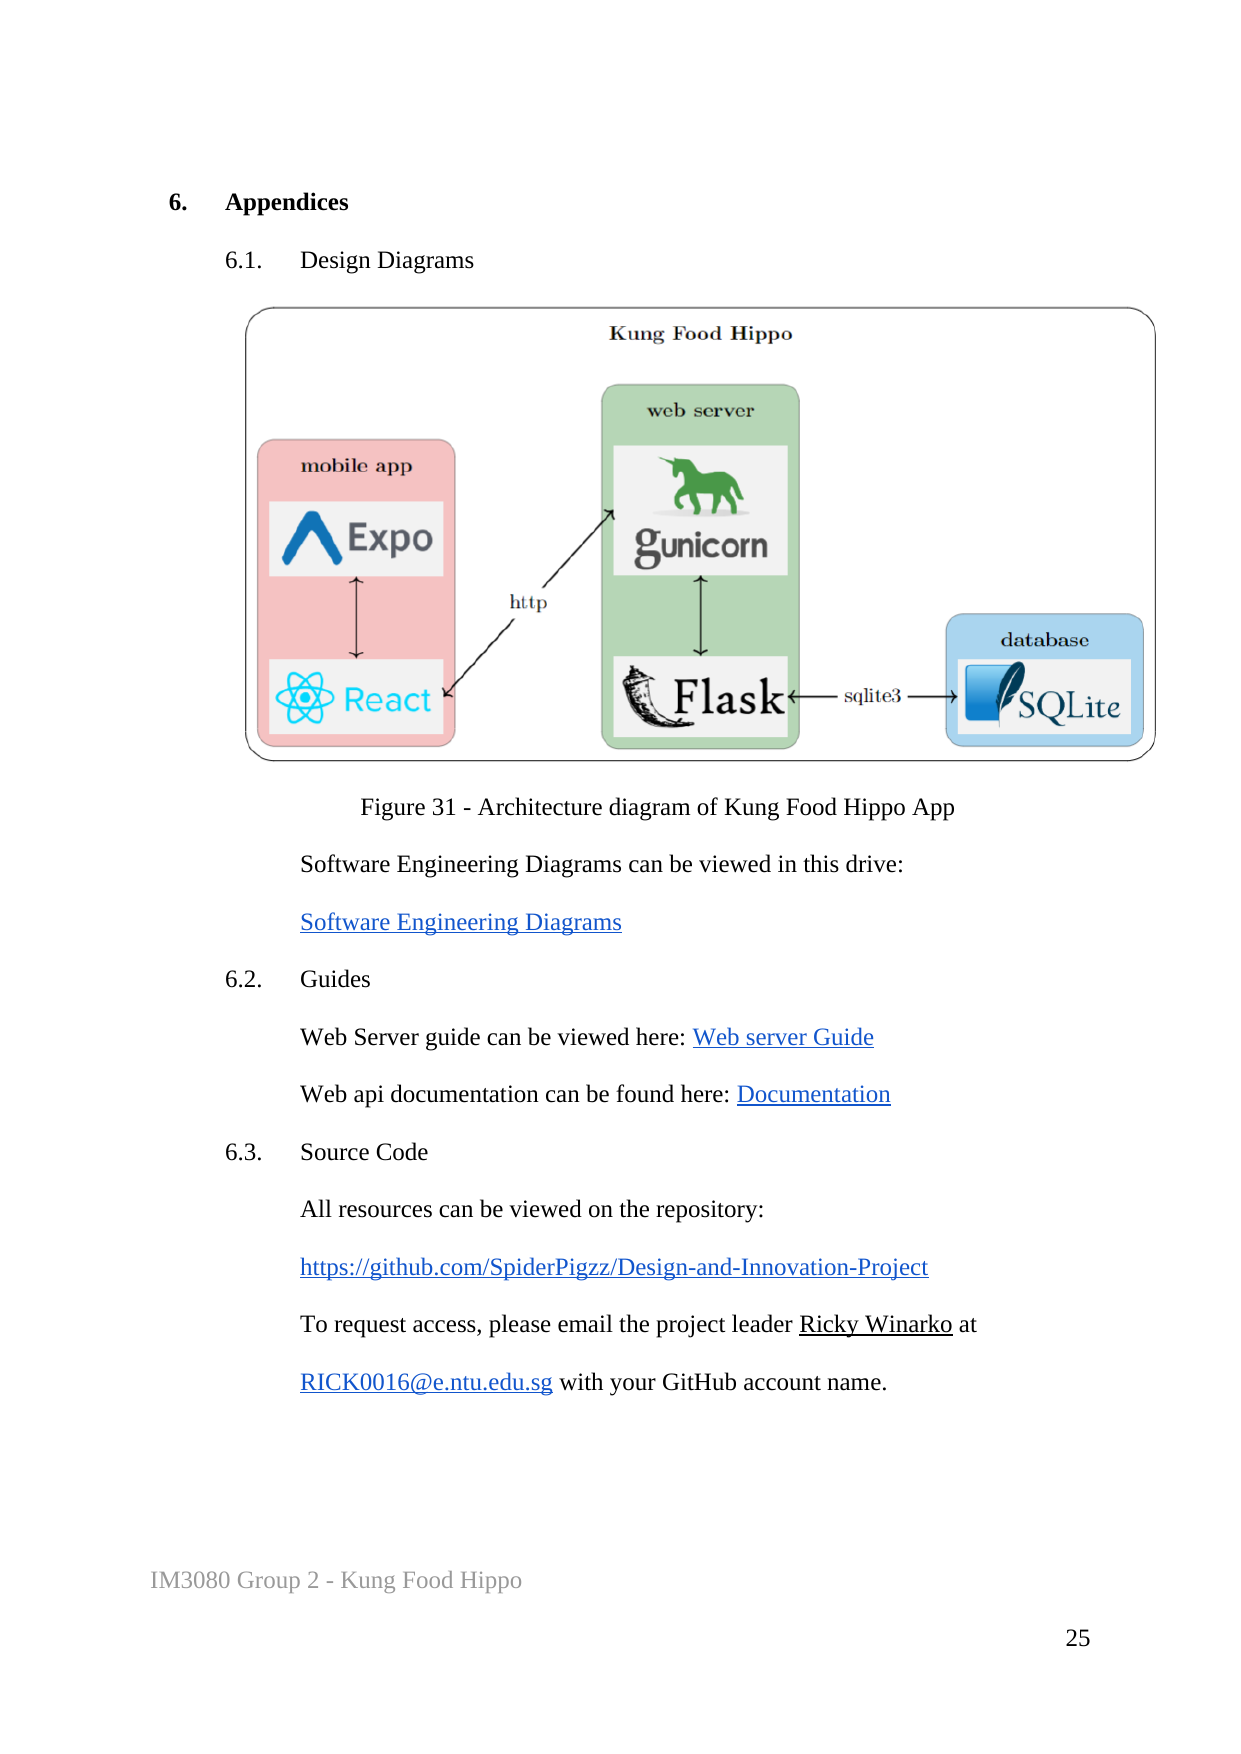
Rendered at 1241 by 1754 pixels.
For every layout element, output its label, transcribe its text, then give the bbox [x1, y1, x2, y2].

subtitle Appendices [187, 187, 1090, 216]
subtitle Source Code [262, 1137, 1090, 1165]
text All resources can be viewed on the repository: https://github.com/SpiderPigzz/Design-and-Innovation-Project [300, 1194, 1090, 1280]
text Software Engineering Diagrams [225, 907, 1090, 935]
picture [225, 302, 1166, 763]
text Software Engineering Diagrams can be viewed in this drive: [150, 849, 1090, 878]
text To request access, please email the project leader Ricky Winarko at RICK0016@e.ntu.edu.sg with your GitHub account name. [300, 1309, 1090, 1395]
text Web Server guide can be viewed here: Web server Guide [225, 1022, 1090, 1050]
subtitle Guides [262, 964, 1090, 993]
subtitle Design Diagrams [262, 245, 1090, 274]
text Web api documentation can be found here: Documentation [225, 1079, 1090, 1108]
text Figure 31 - Architecture diagram of Kung Food Hippo App [150, 792, 1090, 820]
